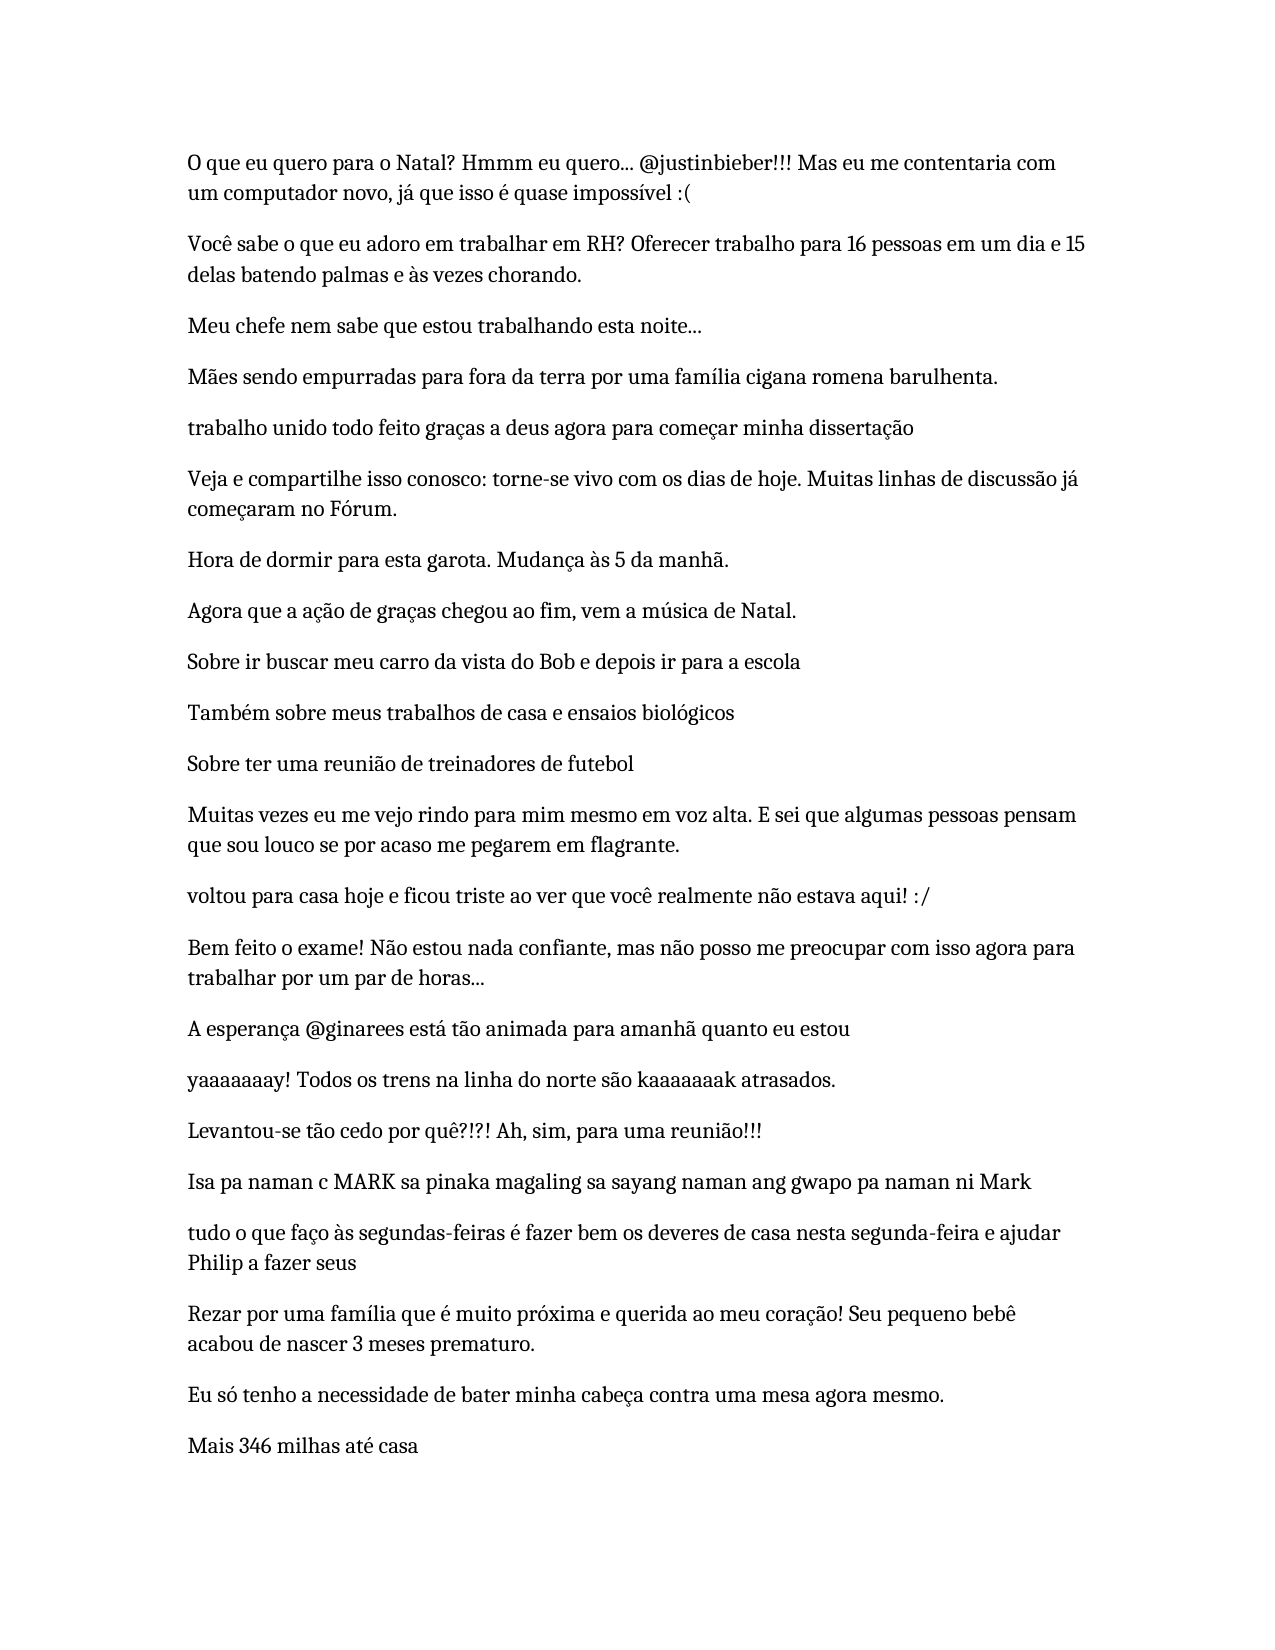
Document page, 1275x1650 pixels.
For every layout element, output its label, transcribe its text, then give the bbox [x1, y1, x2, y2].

text Levantou-se tão cedo por quê?!?! Ah, sim, para uma reunião!!! [187, 1118, 1087, 1144]
text Também sobre meus trabalhos de casa e ensaios biológicos [187, 700, 1087, 726]
text A esperança @ginarees está tão animada para amanhã quanto eu estou [187, 1016, 1087, 1042]
text Muitas vezes eu me vejo rindo para mim mesmo em voz alta. E sei que algumas pessoas pensam que sou louco se por acaso me pegarem em flagrante. [187, 802, 1087, 859]
text Meu chefe nem sabe que estou trabalhando esta noite... [187, 312, 1087, 339]
text Eu só tenho a necessidade de bater minha cabeça contra uma mesa agora mesmo. [187, 1382, 1087, 1409]
text trabalho unido todo feito graças a deus agora para começar minha dissertação [187, 414, 1087, 441]
text Você sabe o que eu adoro em trabalhar em RH? Oferecer trabalho para 16 pessoas em um dia e 15 delas batendo palmas e às vezes chorando. [187, 231, 1087, 288]
text Sobre ter uma reunião de treinadores de futebol [187, 751, 1087, 777]
text tudo o que faço às segundas-feiras é fazer bem os deveres de casa nesta segunda-feira e ajudar Philip a fazer seus [187, 1220, 1087, 1276]
text Bem feito o exame! Não estou nada confiante, mas não posso me preocupar com isso agora para trabalhar por um par de horas... [187, 934, 1087, 991]
text Mais 346 milhas até casa [187, 1433, 1087, 1460]
text Veja e compartilhe isso conosco: torne-se vivo com os dias de hoje. Muitas linhas de discussão já começaram no Fórum. [187, 466, 1087, 522]
text yaaaaaaay! Todos os trens na linha do norte são kaaaaaaak atrasados. [187, 1067, 1087, 1093]
text Isa pa naman c MARK sa pinaka magaling sa sayang naman ang gwapo pa naman ni Mark [187, 1169, 1087, 1195]
text O que eu quero para o Natal? Hmmm eu quero... @justinbieber!!! Mas eu me contentaria com um computador novo, já que isso é quase impossível :( [187, 150, 1087, 207]
text Mães sendo empurradas para fora da terra por uma família cigana romena barulhenta. [187, 363, 1087, 390]
text Sobre ir buscar meu carro da vista do Bob e depois ir para a escola [187, 649, 1087, 675]
text Agora que a ação de graças chegou ao fim, vem a música de Natal. [187, 598, 1087, 624]
text voltou para casa hoje e ficou triste ao ver que você realmente não estava aqui! :/ [187, 883, 1087, 910]
text Hora de dormir para esta garota. Mudança às 5 da manhã. [187, 547, 1087, 573]
text Rezar por uma família que é muito próxima e querida ao meu coração! Seu pequeno bebê acabou de nascer 3 meses prematuro. [187, 1301, 1087, 1358]
